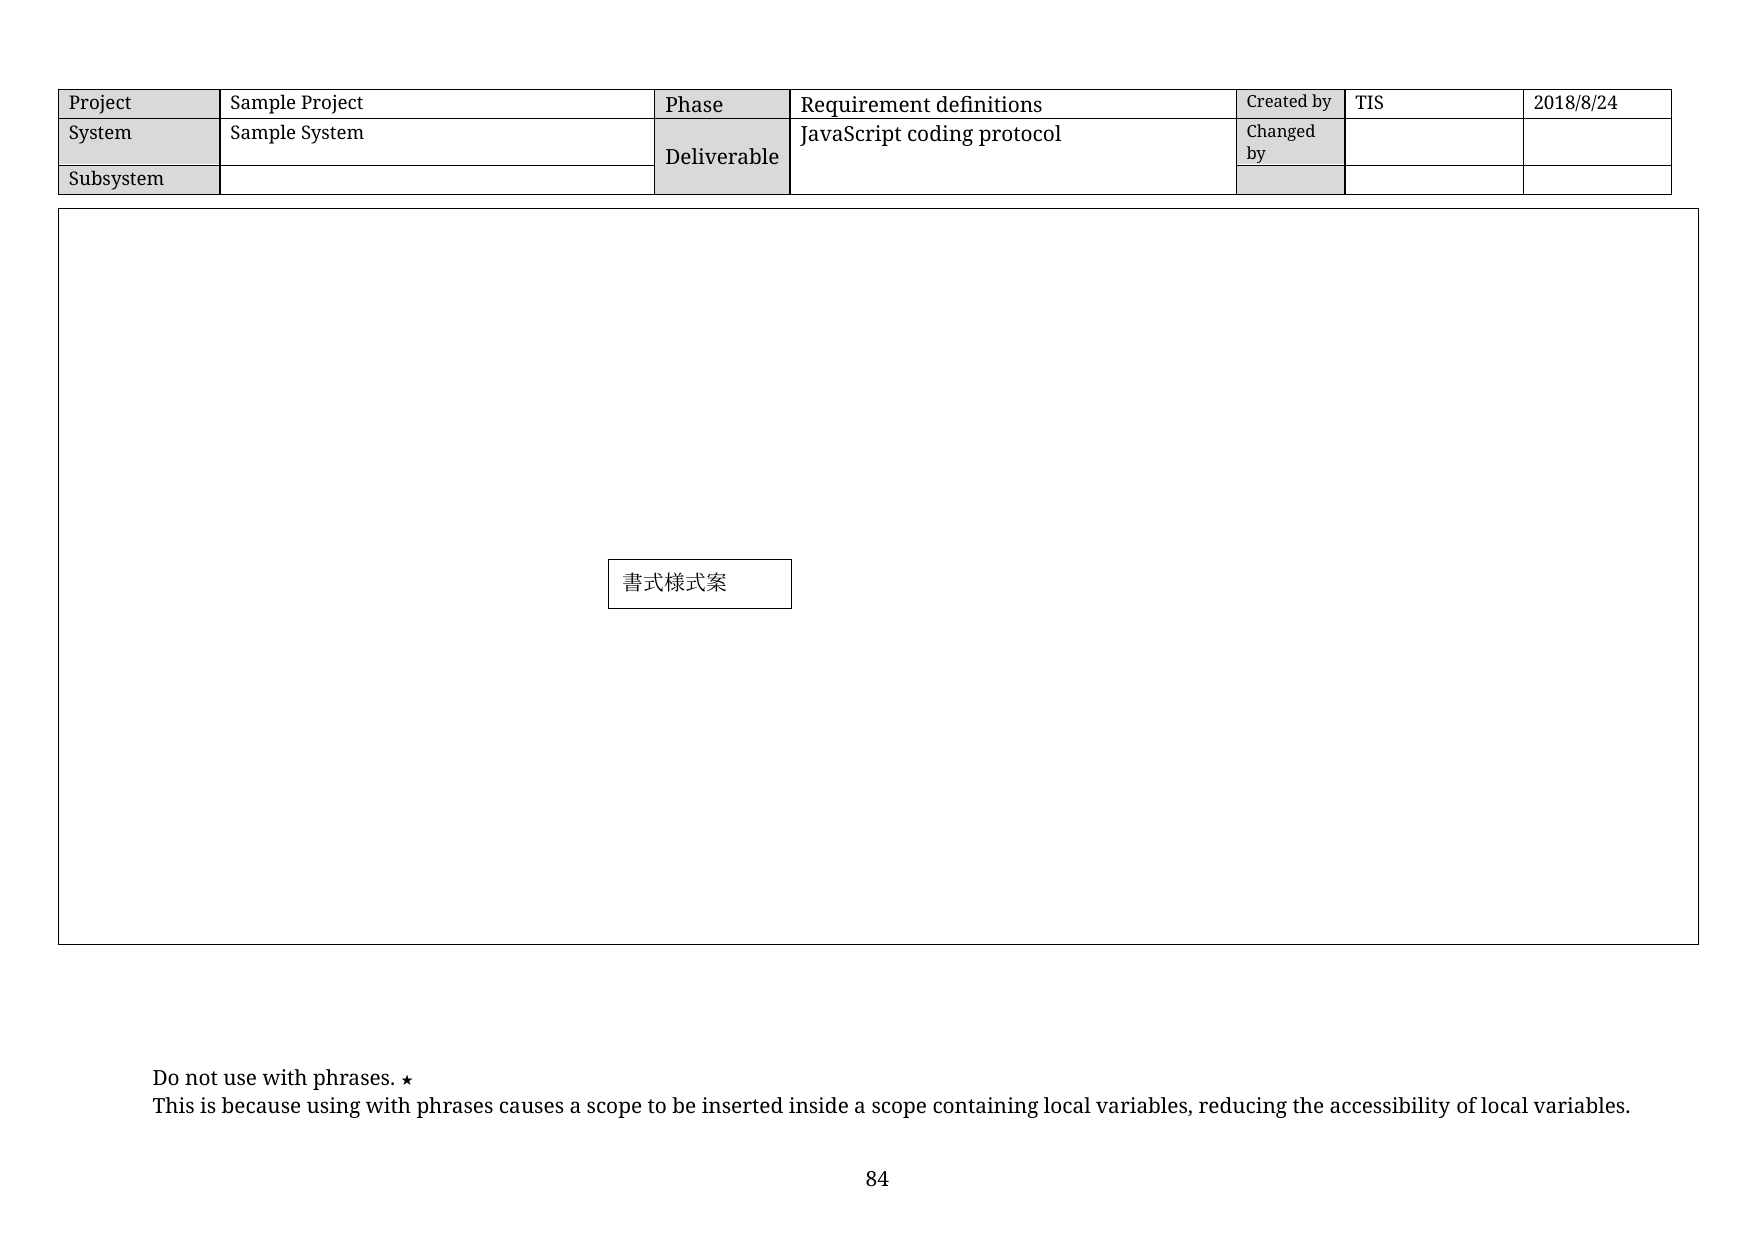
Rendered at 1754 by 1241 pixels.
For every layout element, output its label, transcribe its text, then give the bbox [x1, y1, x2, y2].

subtitle Do not use with phrases. ★ [152, 1063, 1695, 1091]
text This is because using with phrases causes a scope to be inserted inside a scope containing local variables, reducing the accessibility of local variables. [152, 1091, 1695, 1120]
